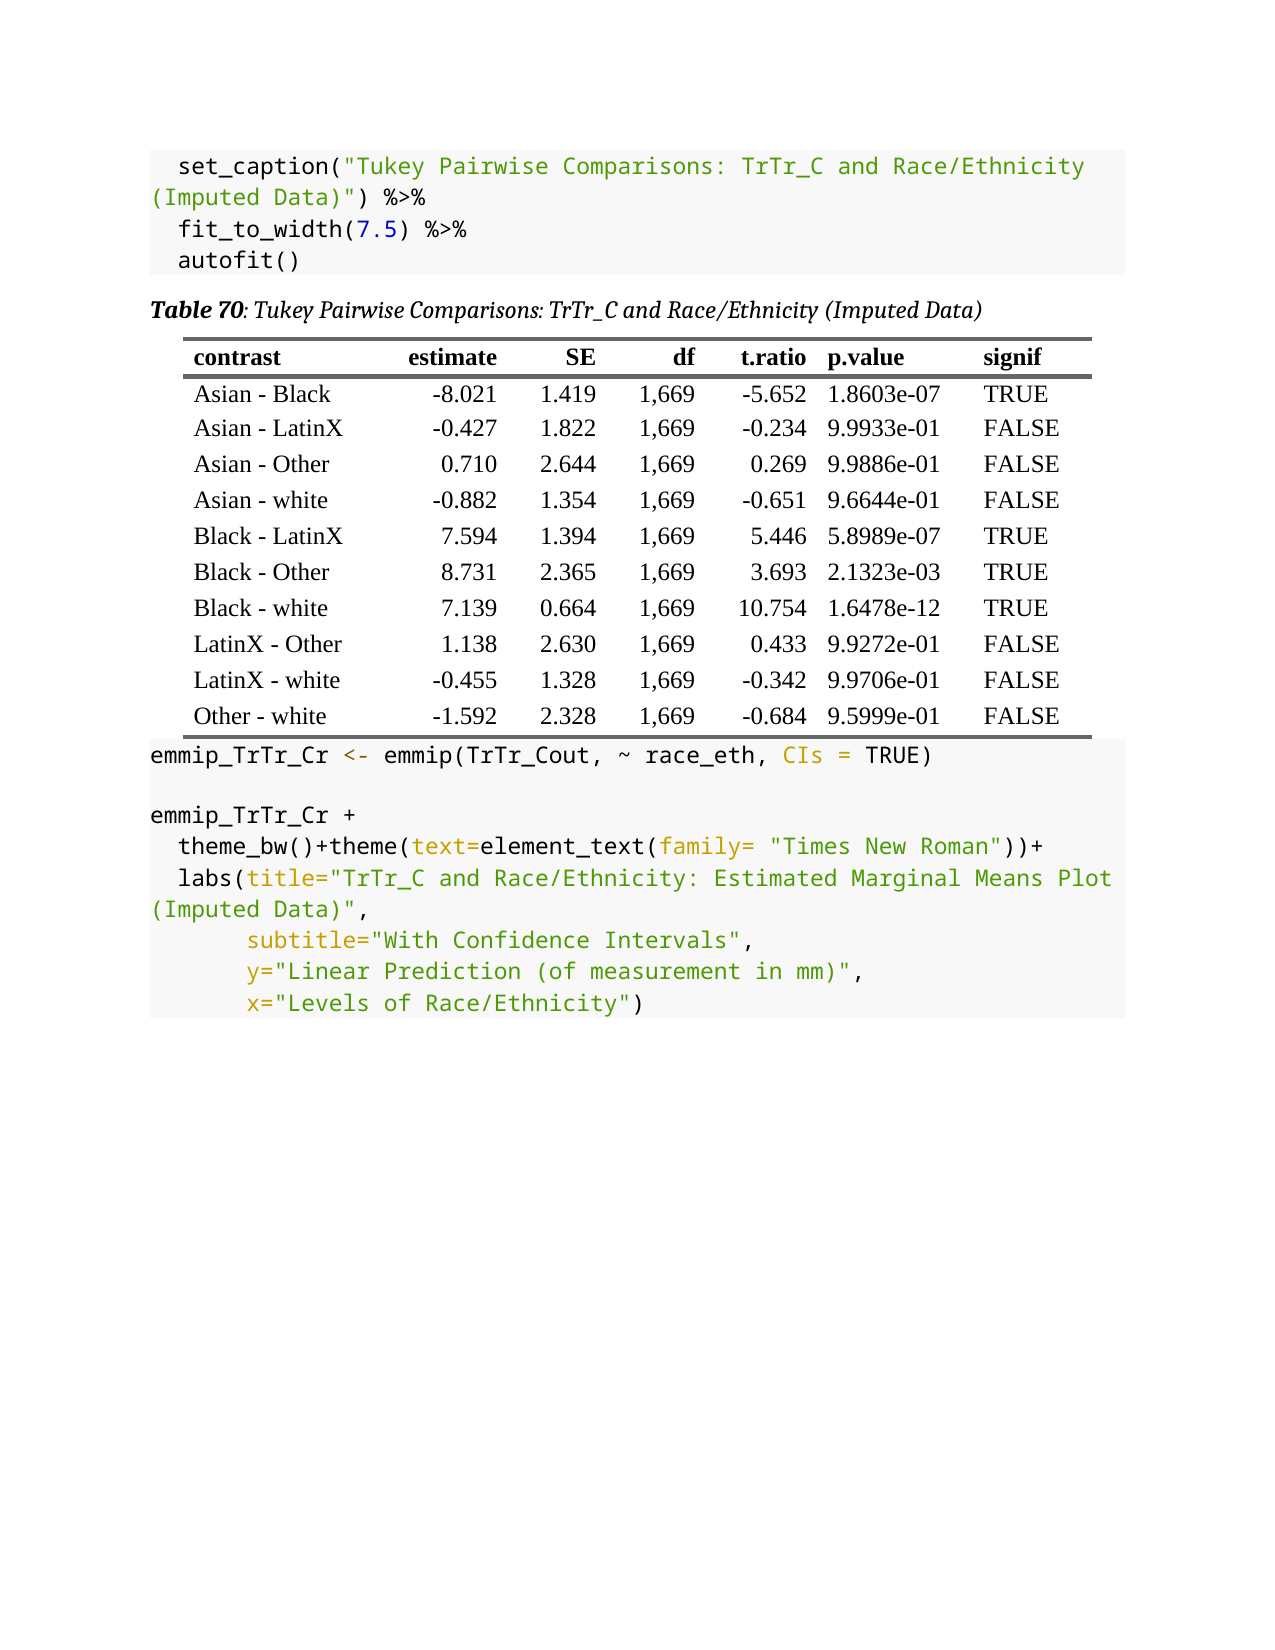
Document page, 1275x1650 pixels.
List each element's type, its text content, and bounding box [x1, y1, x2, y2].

text Table : Tukey Pairwise Comparisons: TrTr_C and Race/Ethnicity (Imputed Data) [150, 296, 1125, 324]
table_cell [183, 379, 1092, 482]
text emmip_TrTr_Cr <- emmip(TrTr_Cout, ~ race_eth, CIs = TRUE) emmip_TrTr_Cr + theme_bw()+theme(text=element_text(family= "Times New Roman"))+ labs(title="TrTr_C and Race/Ethnicity: Estimated Marginal Means Plot (Imputed Data)", subtitle="With Confidence Intervals", y="Linear Prediction (of measurement in mm)", x="Levels of Race/Ethnicity") [150, 739, 1125, 1018]
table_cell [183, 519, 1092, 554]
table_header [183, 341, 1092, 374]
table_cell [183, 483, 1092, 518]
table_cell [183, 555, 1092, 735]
